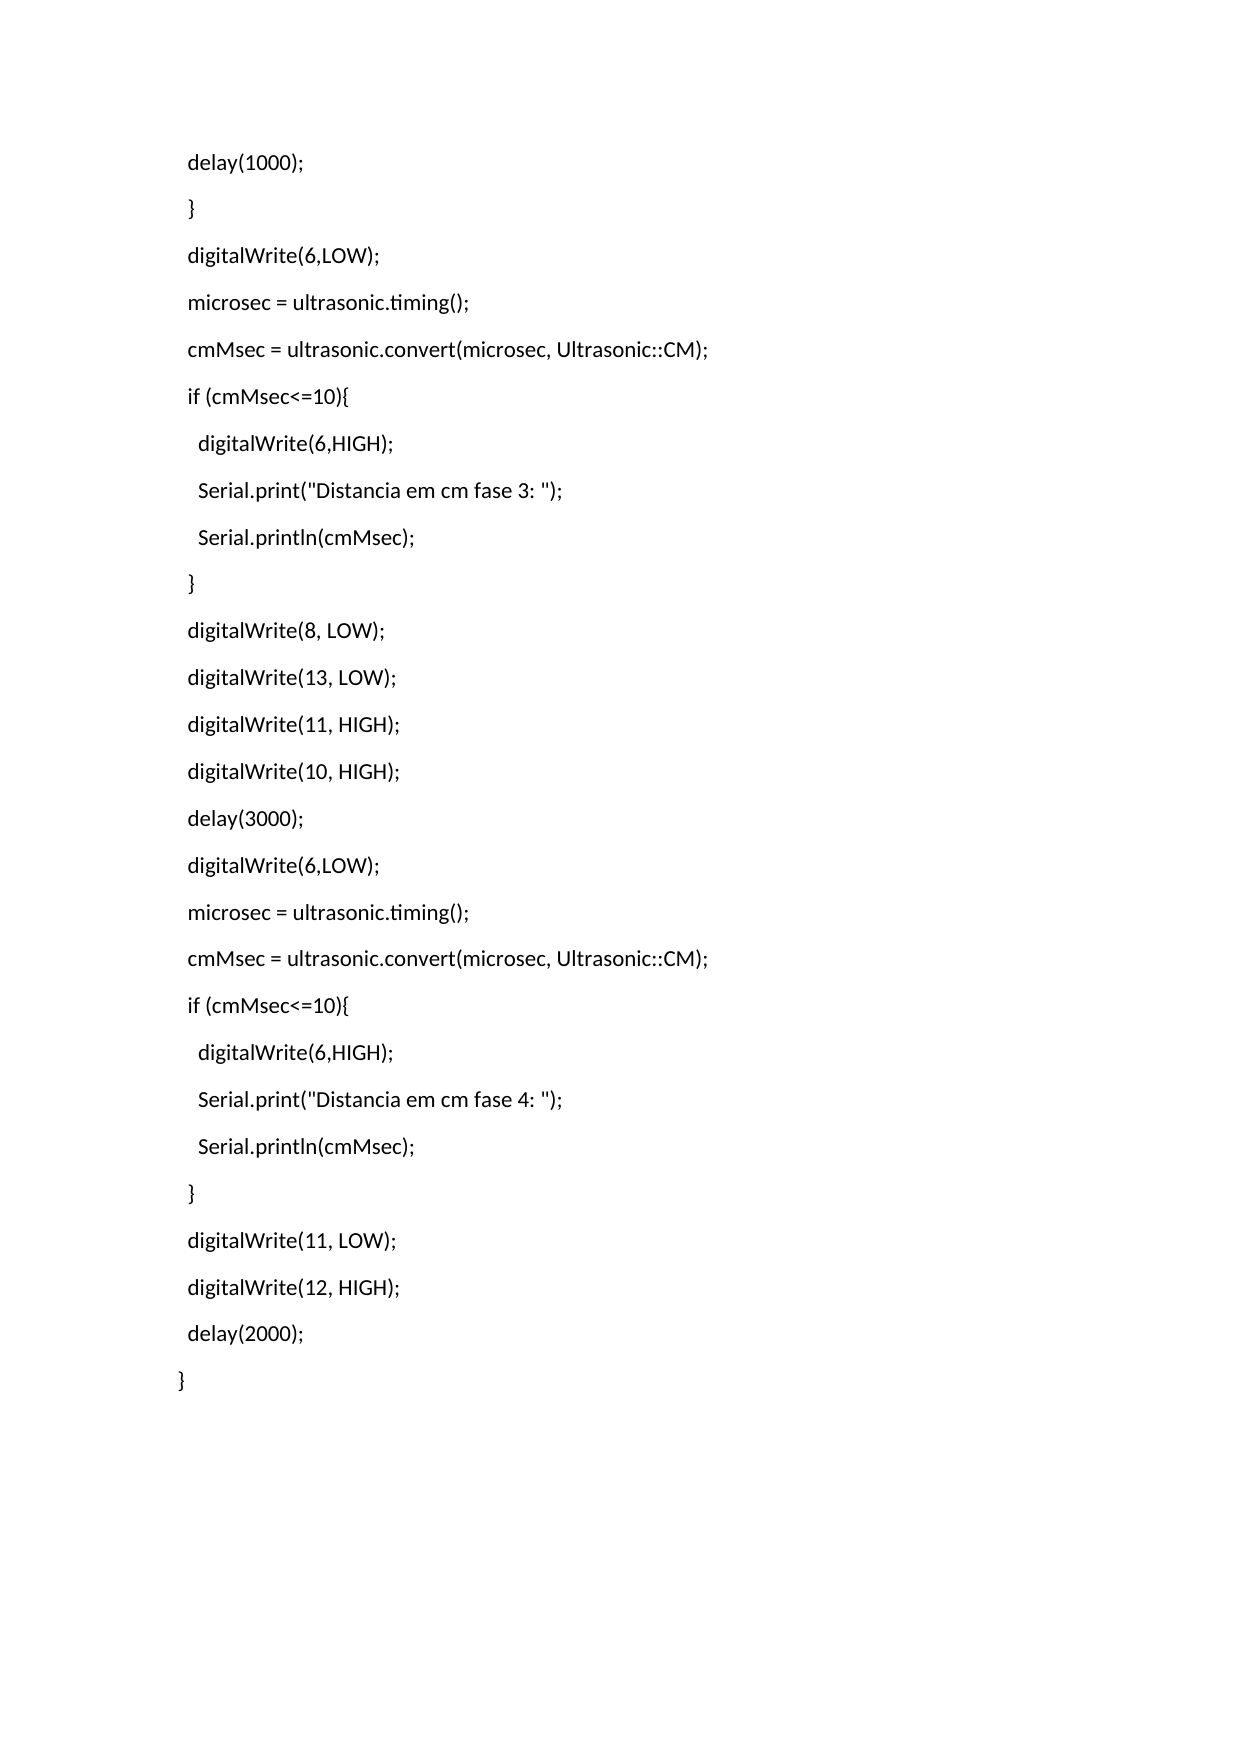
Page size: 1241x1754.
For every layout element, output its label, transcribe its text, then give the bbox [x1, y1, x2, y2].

text if (cmMsec<=10){ [177, 991, 1063, 1019]
text cmMsec = ultrasonic.convert(microsec, Ultrasonic::CM); [177, 335, 1063, 363]
text digitalWrite(8, LOW); [177, 616, 1063, 644]
text Serial.print("Distancia em cm fase 4: "); [177, 1085, 1063, 1113]
text } [177, 1366, 1063, 1394]
text digitalWrite(10, HIGH); [177, 757, 1063, 785]
text digitalWrite(6,LOW); [177, 851, 1063, 879]
text Serial.println(cmMsec); [177, 523, 1063, 551]
text digitalWrite(12, HIGH); [177, 1273, 1063, 1301]
text Serial.print("Distancia em cm fase 3: "); [177, 476, 1063, 504]
text digitalWrite(6,HIGH); [177, 429, 1063, 457]
text digitalWrite(11, LOW); [177, 1226, 1063, 1254]
text delay(1000); [177, 148, 1063, 176]
text cmMsec = ultrasonic.convert(microsec, Ultrasonic::CM); [177, 944, 1063, 972]
text } [177, 1179, 1063, 1207]
text if (cmMsec<=10){ [177, 382, 1063, 410]
text } [177, 569, 1063, 597]
text digitalWrite(11, HIGH); [177, 710, 1063, 738]
text digitalWrite(6,HIGH); [177, 1038, 1063, 1066]
text delay(3000); [177, 804, 1063, 832]
text microsec = ultrasonic.timing(); [177, 898, 1063, 926]
text Serial.println(cmMsec); [177, 1132, 1063, 1160]
text delay(2000); [177, 1319, 1063, 1347]
text } [177, 194, 1063, 222]
text digitalWrite(6,LOW); [177, 241, 1063, 269]
text digitalWrite(13, LOW); [177, 663, 1063, 691]
text microsec = ultrasonic.timing(); [177, 288, 1063, 316]
